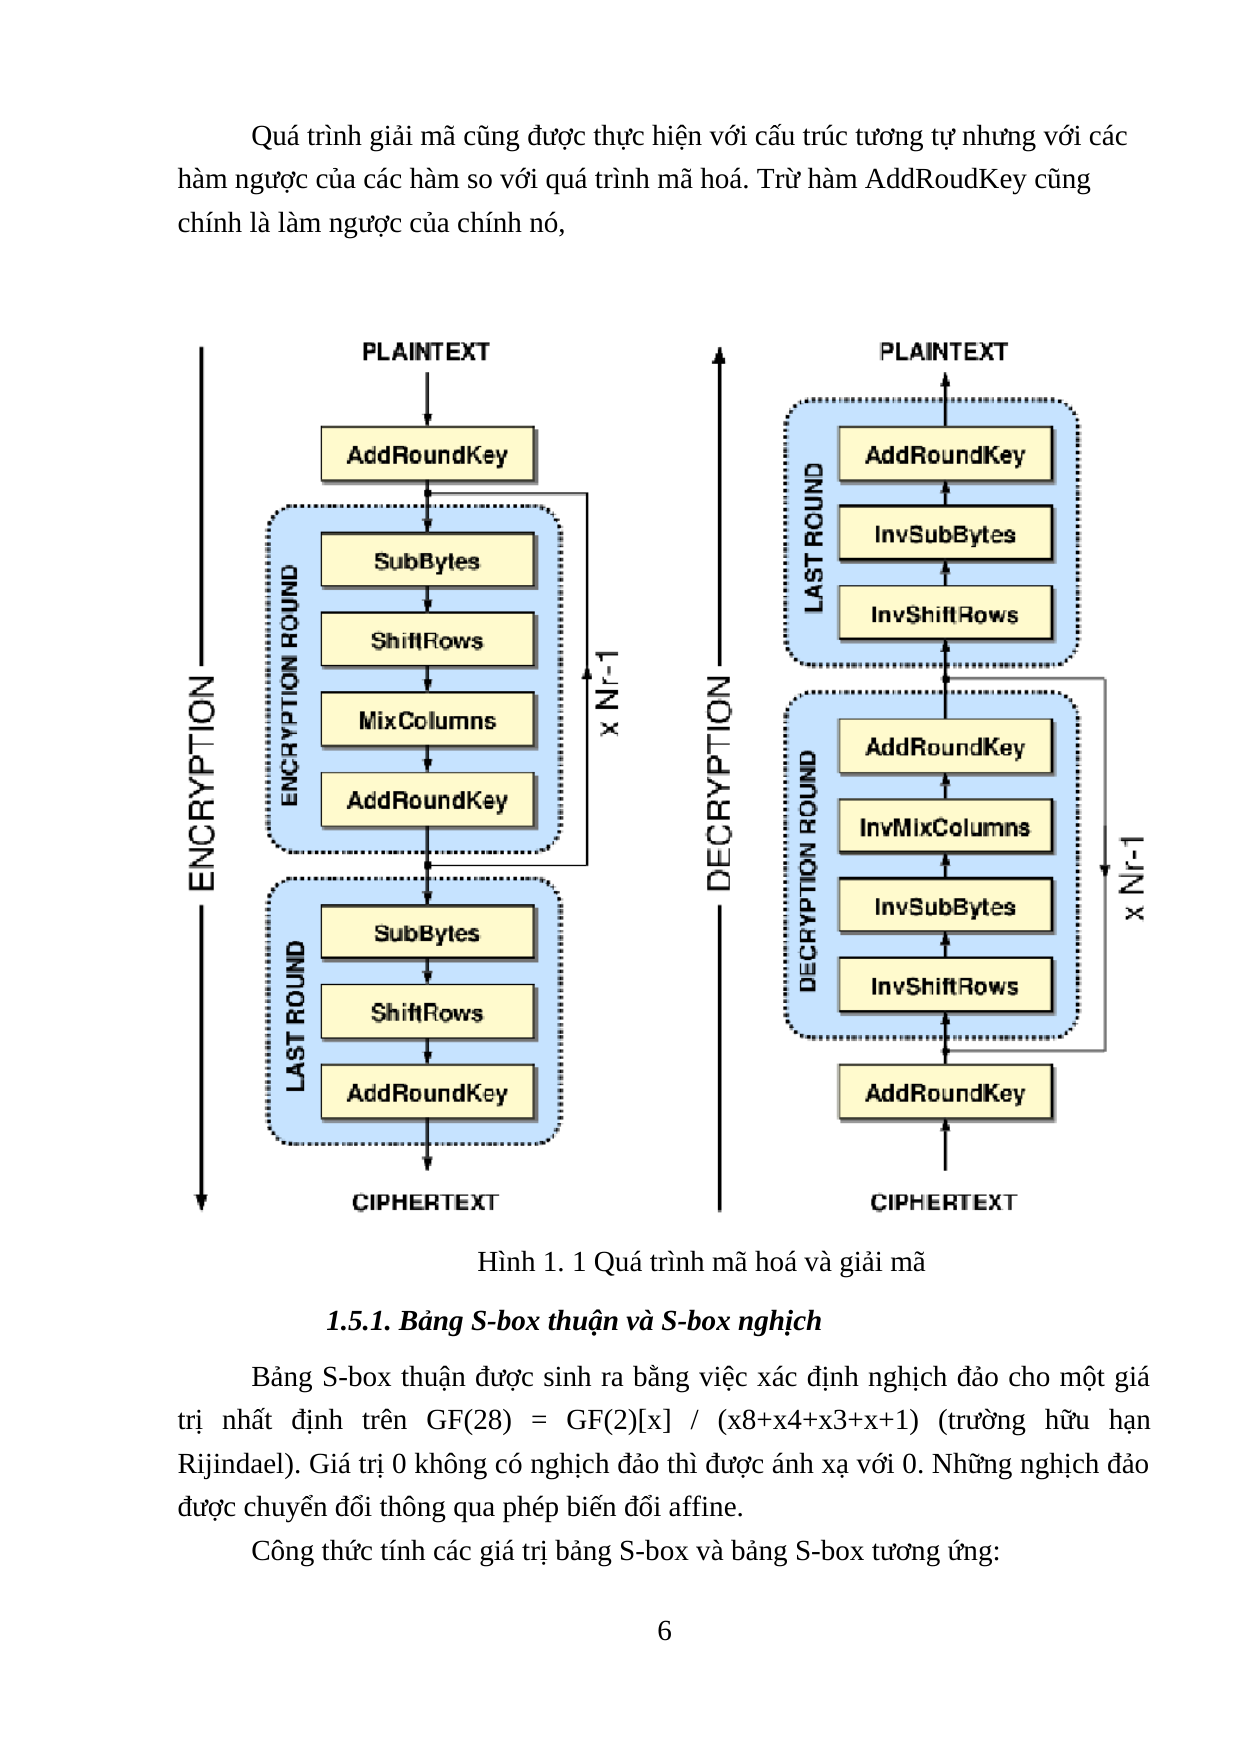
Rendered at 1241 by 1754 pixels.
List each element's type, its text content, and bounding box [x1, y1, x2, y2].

text Quá trình giải mã cũng được thực hiện với cấu trúc tương tự nhưng với các hàm ngược của các hàm so với quá trình mã hoá. Trừ hàm AddRoudKey cũng chính là làm ngược của chính nó, [177, 118, 1152, 239]
text Công thức tính các giá trị bảng S-box và bảng S-box tương ứng: [177, 1533, 1152, 1566]
text Hình 1. 1 Quá trình mã hoá và giải mã [177, 1244, 1152, 1278]
picture [177, 333, 1152, 1222]
subtitle Bảng S-box thuận và S-box nghịch [252, 1303, 1152, 1336]
text Bảng S-box thuận được sinh ra bằng việc xác định nghịch đảo cho một giá trị nhất định trên GF(28) = GF(2)[x] / (x8+x4+x3+x+1) (trường hữu hạn Rijindael). Giá trị 0 không có nghịch đảo thì được ánh xạ với 0. Những nghịch đảo được chuyển đổi thông qua phép biến đổi affine. [177, 1359, 1152, 1523]
